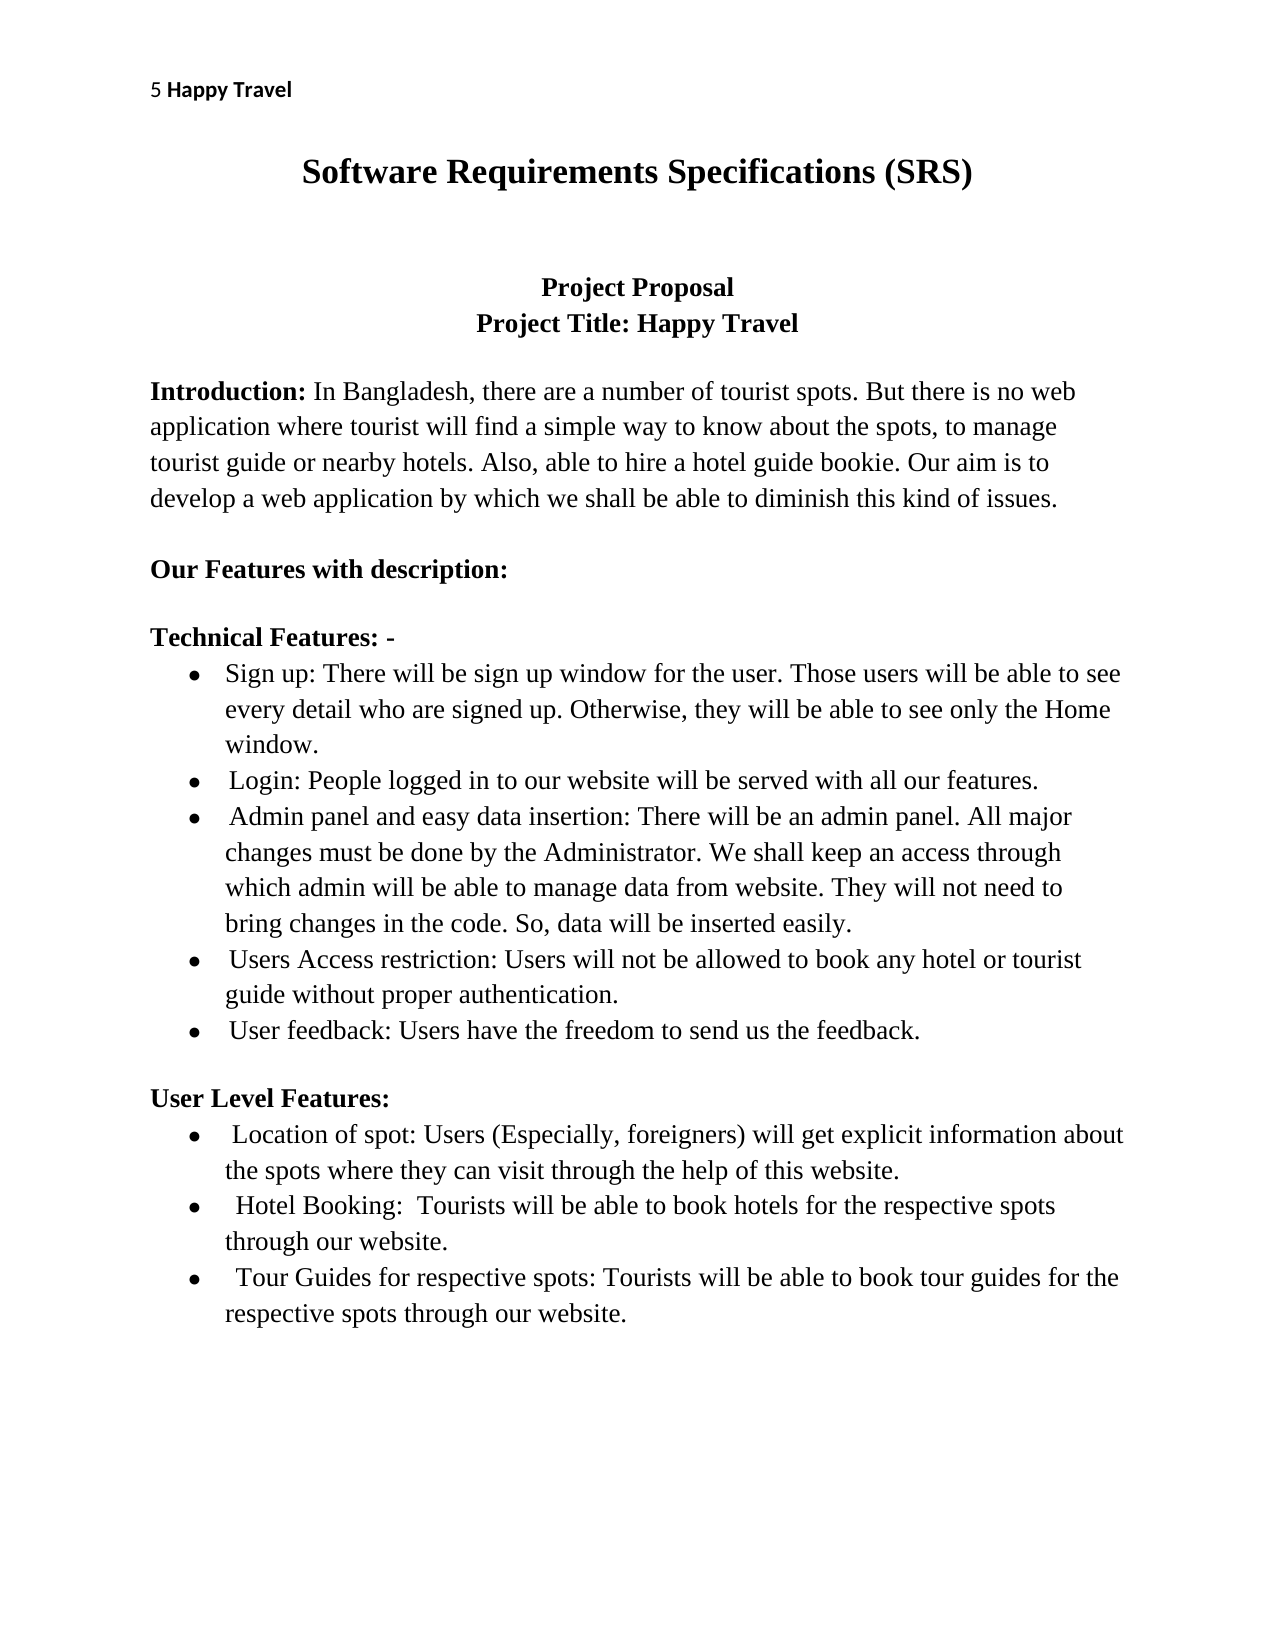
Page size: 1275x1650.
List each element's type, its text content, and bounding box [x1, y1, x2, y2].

list User feedback: Users have the freedom to send us the feedback. [187, 1014, 1125, 1046]
list Admin panel and easy data insertion: There will be an admin panel. All major changes must be done by the Administrator. We shall keep an access through which admin will be able to manage data from website. They will not need to bring changes in the code. So, data will be inserted easily. [187, 800, 1125, 938]
list Users Access restriction: Users will not be allowed to book any hotel or tourist guide without proper authentication. [187, 943, 1125, 1010]
list Login: People logged in to our website will be served with all our features. [187, 764, 1125, 795]
list Sign up: There will be sign up window for the user. Those users will be able to see every detail who are signed up. Otherwise, they will be able to see only the Home window. [187, 657, 1125, 760]
text Project Proposal [150, 271, 1125, 302]
text Technical Features: - [150, 621, 1125, 652]
list Location of spot: Users (Especially, foreigners) will get explicit information about the spots where they can visit through the help of this website. [187, 1118, 1125, 1185]
list Tour Guides for respective spots: Tourists will be able to book tour guides for the respective spots through our website. [187, 1261, 1125, 1328]
text Introduction: In Bangladesh, there are a number of tourist spots. But there is no web application where tourist will find a simple way to know about the spots, to manage tourist guide or nearby hotels. Also, able to hire a hotel guide bookie. Our aim is to develop a web application by which we shall be able to diminish this kind of issues. [150, 375, 1125, 513]
text Project Title: Happy Travel [150, 307, 1125, 338]
text User Level Features: [150, 1082, 1125, 1113]
text Our Features with description: [150, 553, 1125, 584]
text Software Requirements Specifications (SRS) [150, 150, 1125, 191]
list Hotel Booking: Tourists will be able to book hotels for the respective spots through our website. [187, 1189, 1125, 1256]
